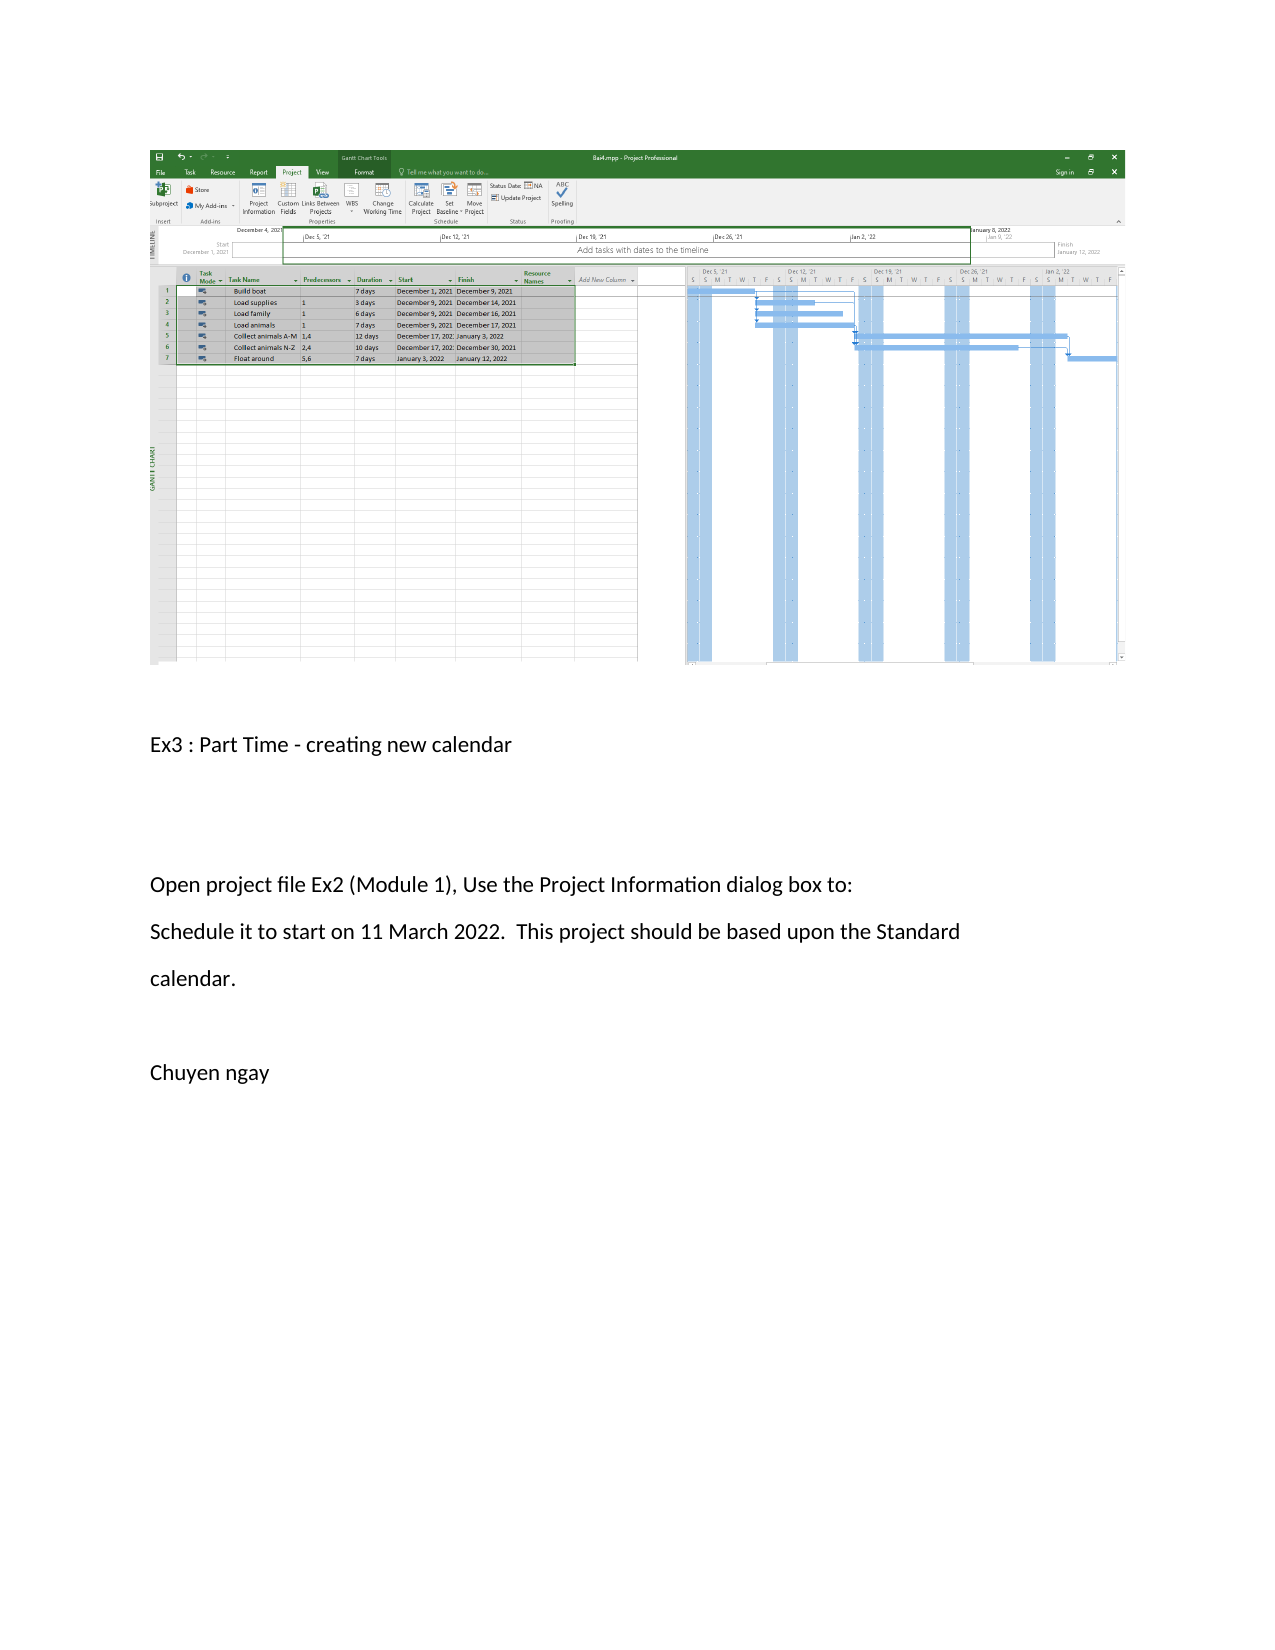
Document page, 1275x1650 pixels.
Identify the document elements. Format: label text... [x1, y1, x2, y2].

text Open project file Ex2 (Module 1), Use the Project Information dialog box to: [150, 871, 1125, 899]
picture [150, 150, 1125, 665]
text calendar. [150, 964, 1125, 992]
text Chuyen ngay [150, 1058, 1125, 1086]
text Ex3 : Part Time - creating new calendar [150, 730, 1125, 758]
text Schedule it to start on 11 March 2022. This project should be based upon the Standard [150, 917, 1125, 946]
